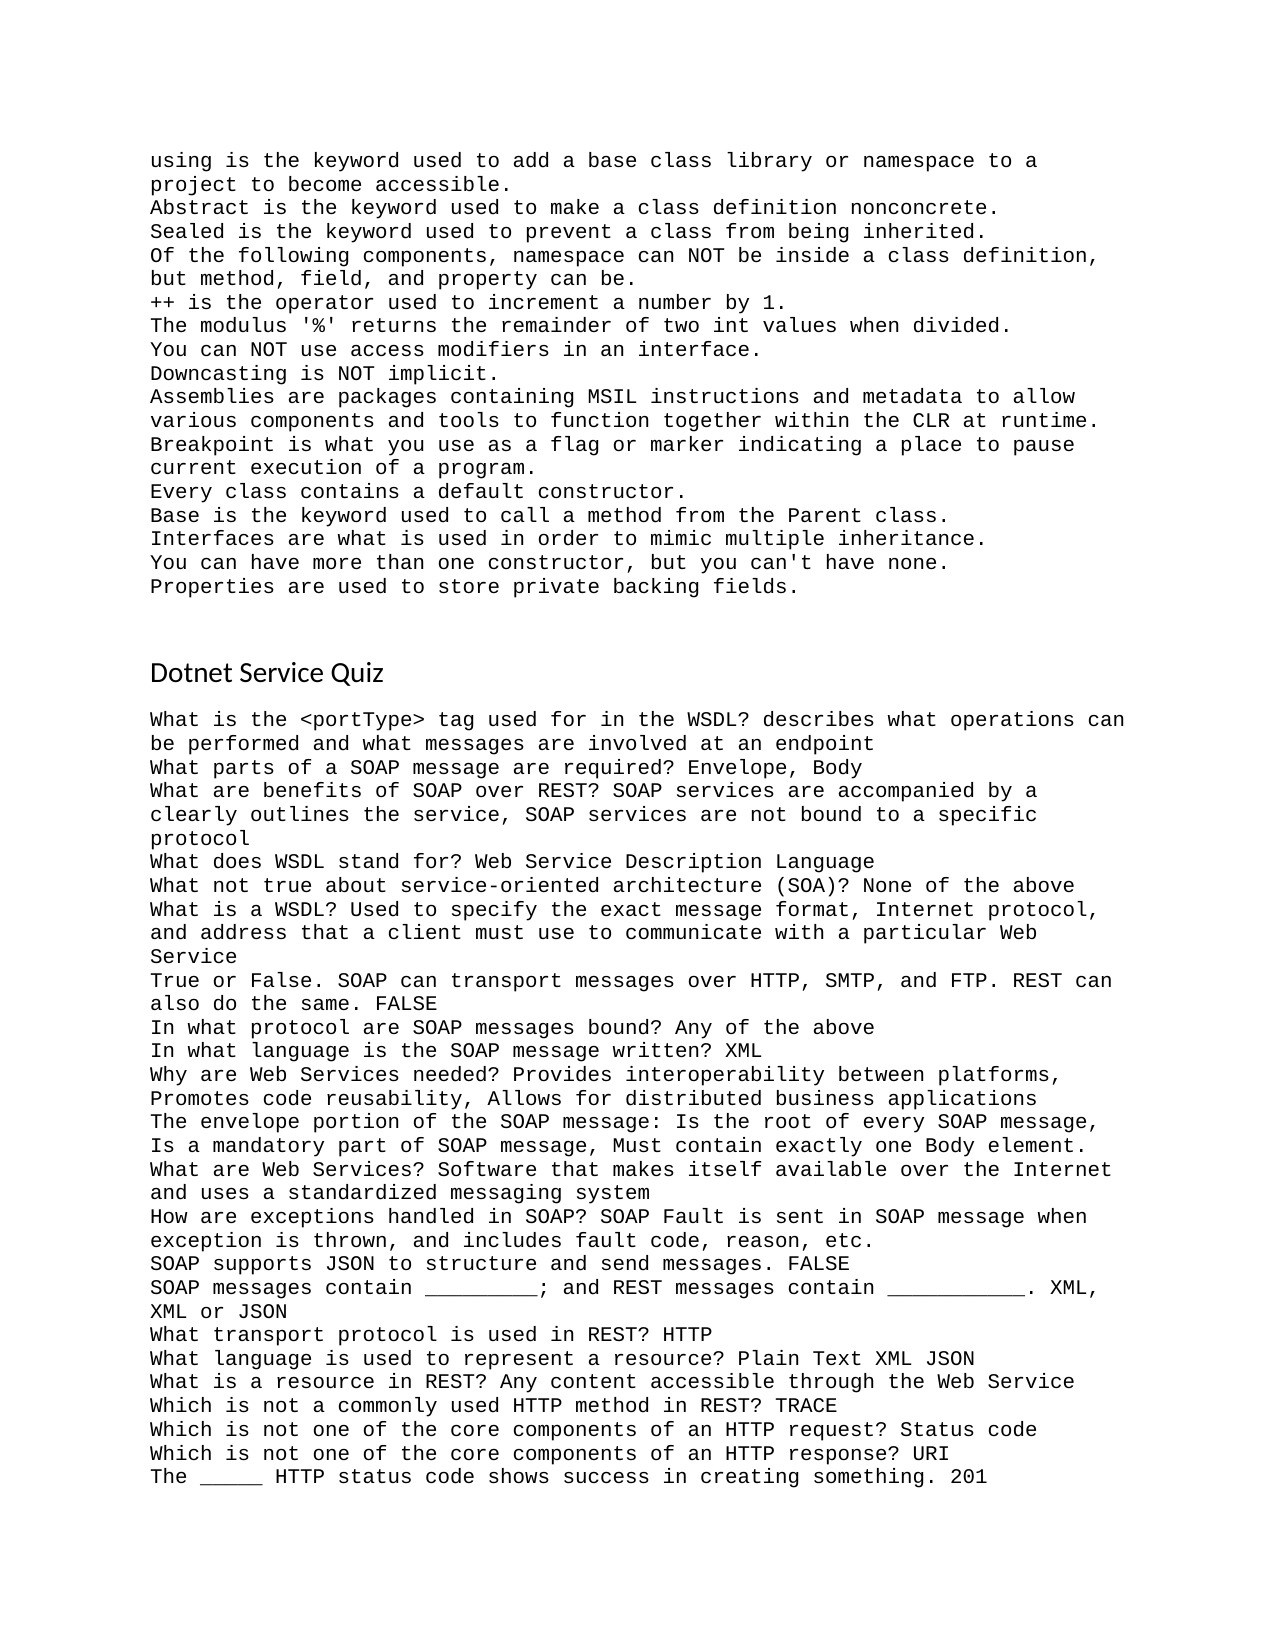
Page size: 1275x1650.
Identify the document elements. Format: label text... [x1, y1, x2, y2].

text Which is not one of the core components of an HTTP request? Status code [150, 1419, 1125, 1442]
text using is the keyword used to add a base class library or namespace to a project to become accessible. [150, 150, 1125, 197]
text Every class contains a default constructor. [150, 481, 1125, 505]
text What parts of a SOAP message are required? Envelope, Body [150, 757, 1125, 780]
text Breakpoint is what you use as a flag or marker indicating a place to pause current execution of a program. [150, 434, 1125, 481]
text What is the <portType> tag used for in the WSDL? describes what operations can be performed and what messages are involved at an endpoint [150, 709, 1125, 757]
text ++ is the operator used to increment a number by 1. [150, 292, 1125, 316]
text Assemblies are packages containing MSIL instructions and metadata to allow various components and tools to function together within the CLR at runtime. [150, 386, 1125, 434]
text What language is used to represent a resource? Plain Text XML JSON [150, 1348, 1125, 1372]
text Why are Web Services needed? Provides interoperability between platforms, Promotes code reusability, Allows for distributed business applications [150, 1064, 1125, 1111]
text What are benefits of SOAP over REST? SOAP services are accompanied by a clearly outlines the service, SOAP services are not bound to a specific protocol [150, 780, 1125, 851]
text The _____ HTTP status code shows success in creating something. 201 [150, 1466, 1125, 1490]
text You can NOT use access modifiers in an interface. [150, 339, 1125, 363]
text What does WSDL stand for? Web Service Description Language [150, 851, 1125, 875]
text What not true about service-oriented architecture (SOA)? None of the above [150, 875, 1125, 899]
text Dotnet Service Quiz [150, 654, 1125, 690]
text What are Web Services? Software that makes itself available over the Internet and uses a standardized messaging system [150, 1159, 1125, 1206]
text Downcasting is NOT implicit. [150, 363, 1125, 386]
text You can have more than one constructor, but you can't have none. [150, 552, 1125, 576]
text What is a WSDL? Used to specify the exact message format, Internet protocol, and address that a client must use to communicate with a particular Web Service [150, 899, 1125, 969]
text Of the following components, namespace can NOT be inside a class definition, but method, field, and property can be. [150, 244, 1125, 292]
text Which is not a commonly used HTTP method in REST? TRACE [150, 1395, 1125, 1419]
text Sealed is the keyword used to prevent a class from being inherited. [150, 221, 1125, 244]
text True or False. SOAP can transport messages over HTTP, SMTP, and FTP. REST can also do the same. FALSE [150, 969, 1125, 1017]
text Interfaces are what is used in order to mimic multiple inheritance. [150, 528, 1125, 552]
text Abstract is the keyword used to make a class definition nonconcrete. [150, 197, 1125, 221]
text The modulus '%' returns the remainder of two int values when divided. [150, 316, 1125, 339]
text Properties are used to store private backing fields. [150, 576, 1125, 599]
text What transport protocol is used in REST? HTTP [150, 1324, 1125, 1348]
text In what protocol are SOAP messages bound? Any of the above [150, 1017, 1125, 1041]
text The envelope portion of the SOAP message: Is the root of every SOAP message, Is a mandatory part of SOAP message, Must contain exactly one Body element. [150, 1111, 1125, 1159]
text SOAP supports JSON to structure and send messages. FALSE [150, 1253, 1125, 1277]
text What is a resource in REST? Any content accessible through the Web Service [150, 1372, 1125, 1395]
text In what language is the SOAP message written? XML [150, 1041, 1125, 1064]
text Which is not one of the core components of an HTTP response? URI [150, 1442, 1125, 1466]
text How are exceptions handled in SOAP? SOAP Fault is sent in SOAP message when exception is thrown, and includes fault code, reason, etc. [150, 1206, 1125, 1253]
text SOAP messages contain _________; and REST messages contain ___________. XML, XML or JSON [150, 1277, 1125, 1324]
text Base is the keyword used to call a method from the Parent class. [150, 505, 1125, 528]
